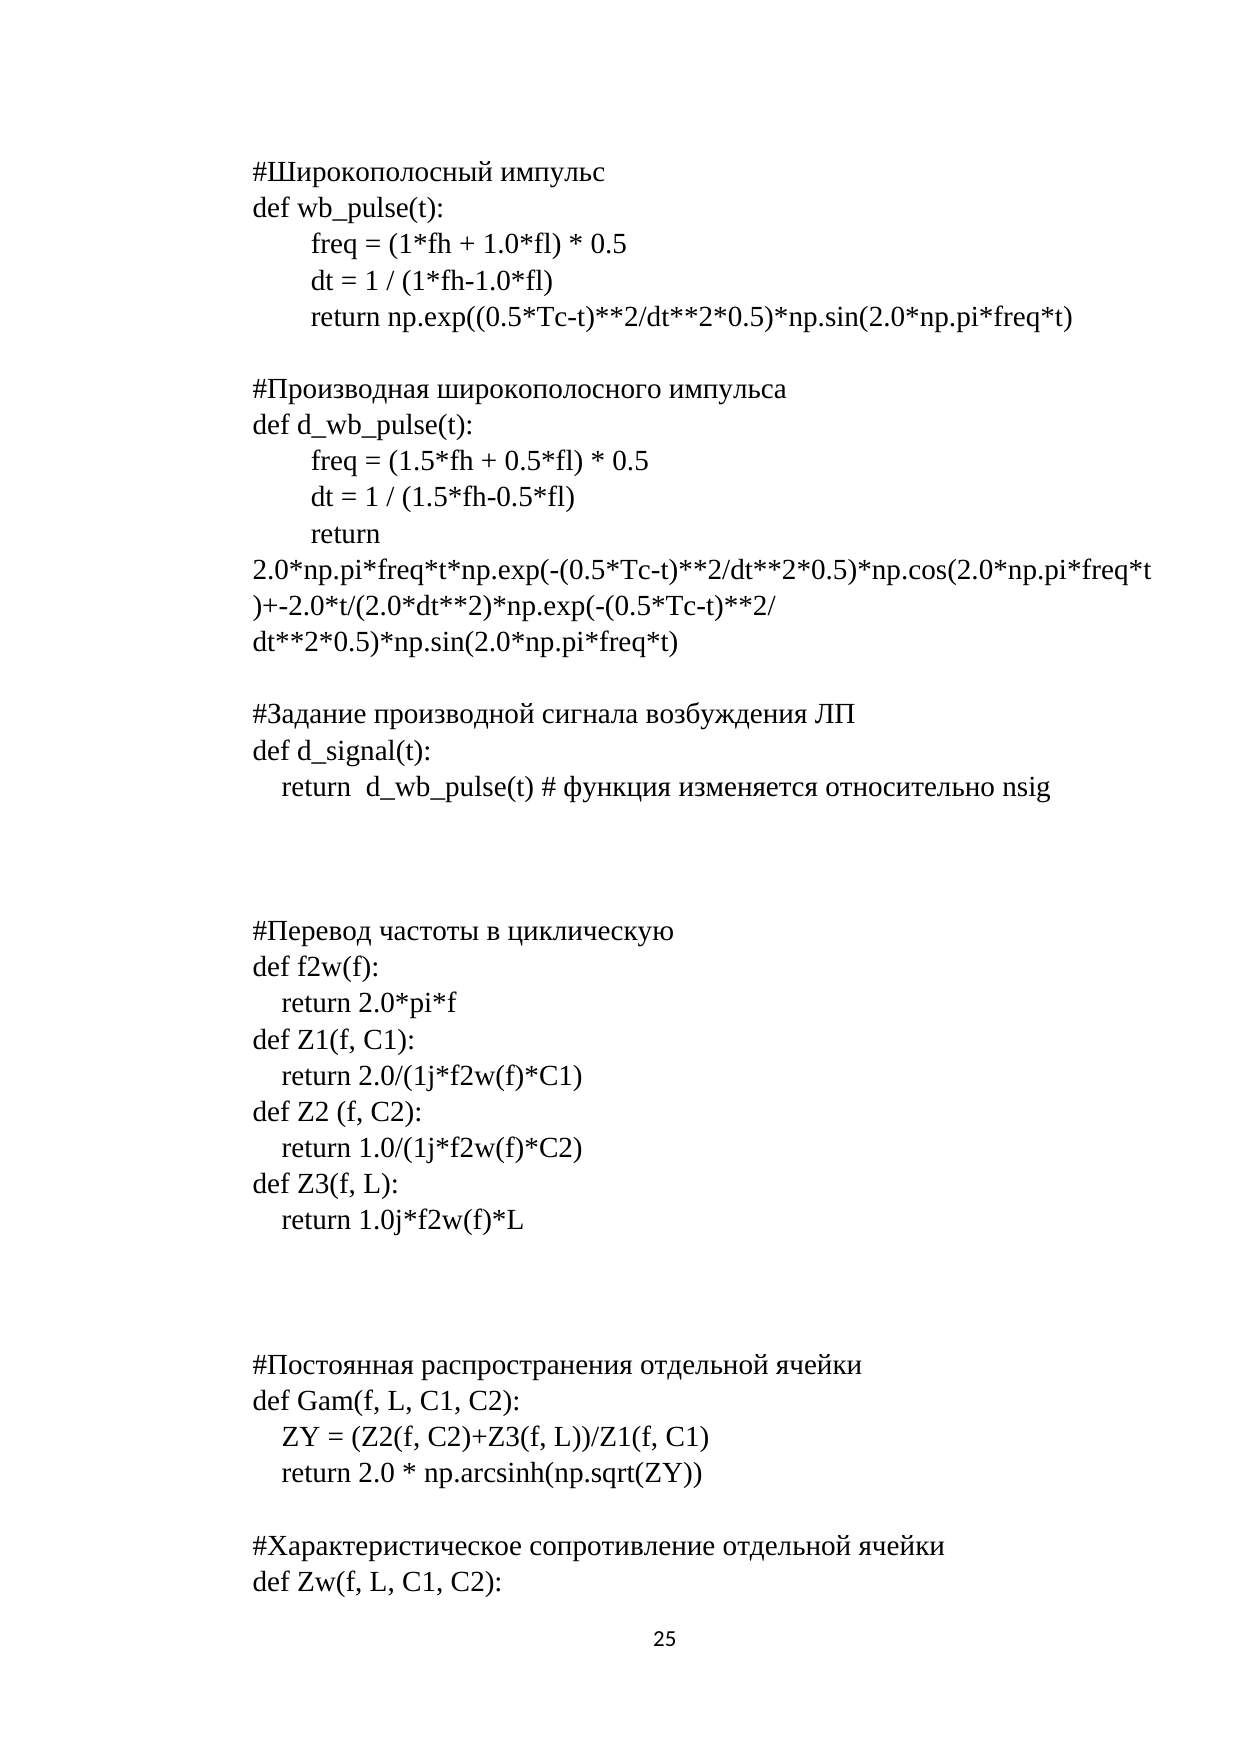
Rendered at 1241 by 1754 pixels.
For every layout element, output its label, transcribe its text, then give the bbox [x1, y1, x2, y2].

text return 2.0 * np.arcsinh(np.sqrt(ZY)) [252, 1456, 1152, 1489]
text return 2.0*pi*f [252, 986, 1152, 1019]
text def Z1(f, C1): [252, 1022, 1152, 1055]
text def Z2 (f, C2): [252, 1094, 1152, 1128]
text return 1.0/(1j*f2w(f)*C2) [252, 1130, 1152, 1164]
text dt = 1 / (1*fh-1.0*fl) [252, 263, 1152, 296]
text def Zw(f, L, C1, C2): [252, 1564, 1152, 1597]
text #Производная широкополосного импульса [252, 371, 1152, 405]
text dt = 1 / (1.5*fh-0.5*fl) [252, 479, 1152, 513]
text return d_wb_pulse(t) # функция изменяется относительно nsig [252, 769, 1152, 802]
text #Характеристическое сопротивление отдельной ячейки [252, 1528, 1152, 1561]
text freq = (1*fh + 1.0*fl) * 0.5 [252, 227, 1152, 260]
text return np.exp((0.5*Tc-t)**2/dt**2*0.5)*np.sin(2.0*np.pi*freq*t) [252, 299, 1152, 332]
text def d_wb_pulse(t): [252, 407, 1152, 441]
text def Z3(f, L): [252, 1166, 1152, 1200]
text #Задание производной сигнала возбуждения ЛП [252, 696, 1152, 730]
text return 2.0/(1j*f2w(f)*C1) [252, 1058, 1152, 1091]
text def Gam(f, L, C1, C2): [252, 1383, 1152, 1417]
text #Широкополосный импульс [252, 154, 1152, 188]
text freq = (1.5*fh + 0.5*fl) * 0.5 [252, 443, 1152, 477]
text def f2w(f): [252, 949, 1152, 983]
text def d_signal(t): [252, 733, 1152, 766]
text #Перевод частоты в циклическую [252, 913, 1152, 947]
text #Постоянная распространения отдельной ячейки [252, 1347, 1152, 1381]
text return 1.0j*f2w(f)*L [252, 1202, 1152, 1236]
text return 2.0*np.pi*freq*t*np.exp(-(0.5*Tc-t)**2/dt**2*0.5)*np.cos(2.0*np.pi*freq*t)+-2.0*t/(2.0*dt**2)*np.exp(-(0.5*Tc-t)**2/dt**2*0.5)*np.sin(2.0*np.pi*freq*t) [252, 516, 1152, 658]
text ZY = (Z2(f, C2)+Z3(f, L))/Z1(f, C1) [252, 1419, 1152, 1453]
text def wb_pulse(t): [252, 190, 1152, 224]
